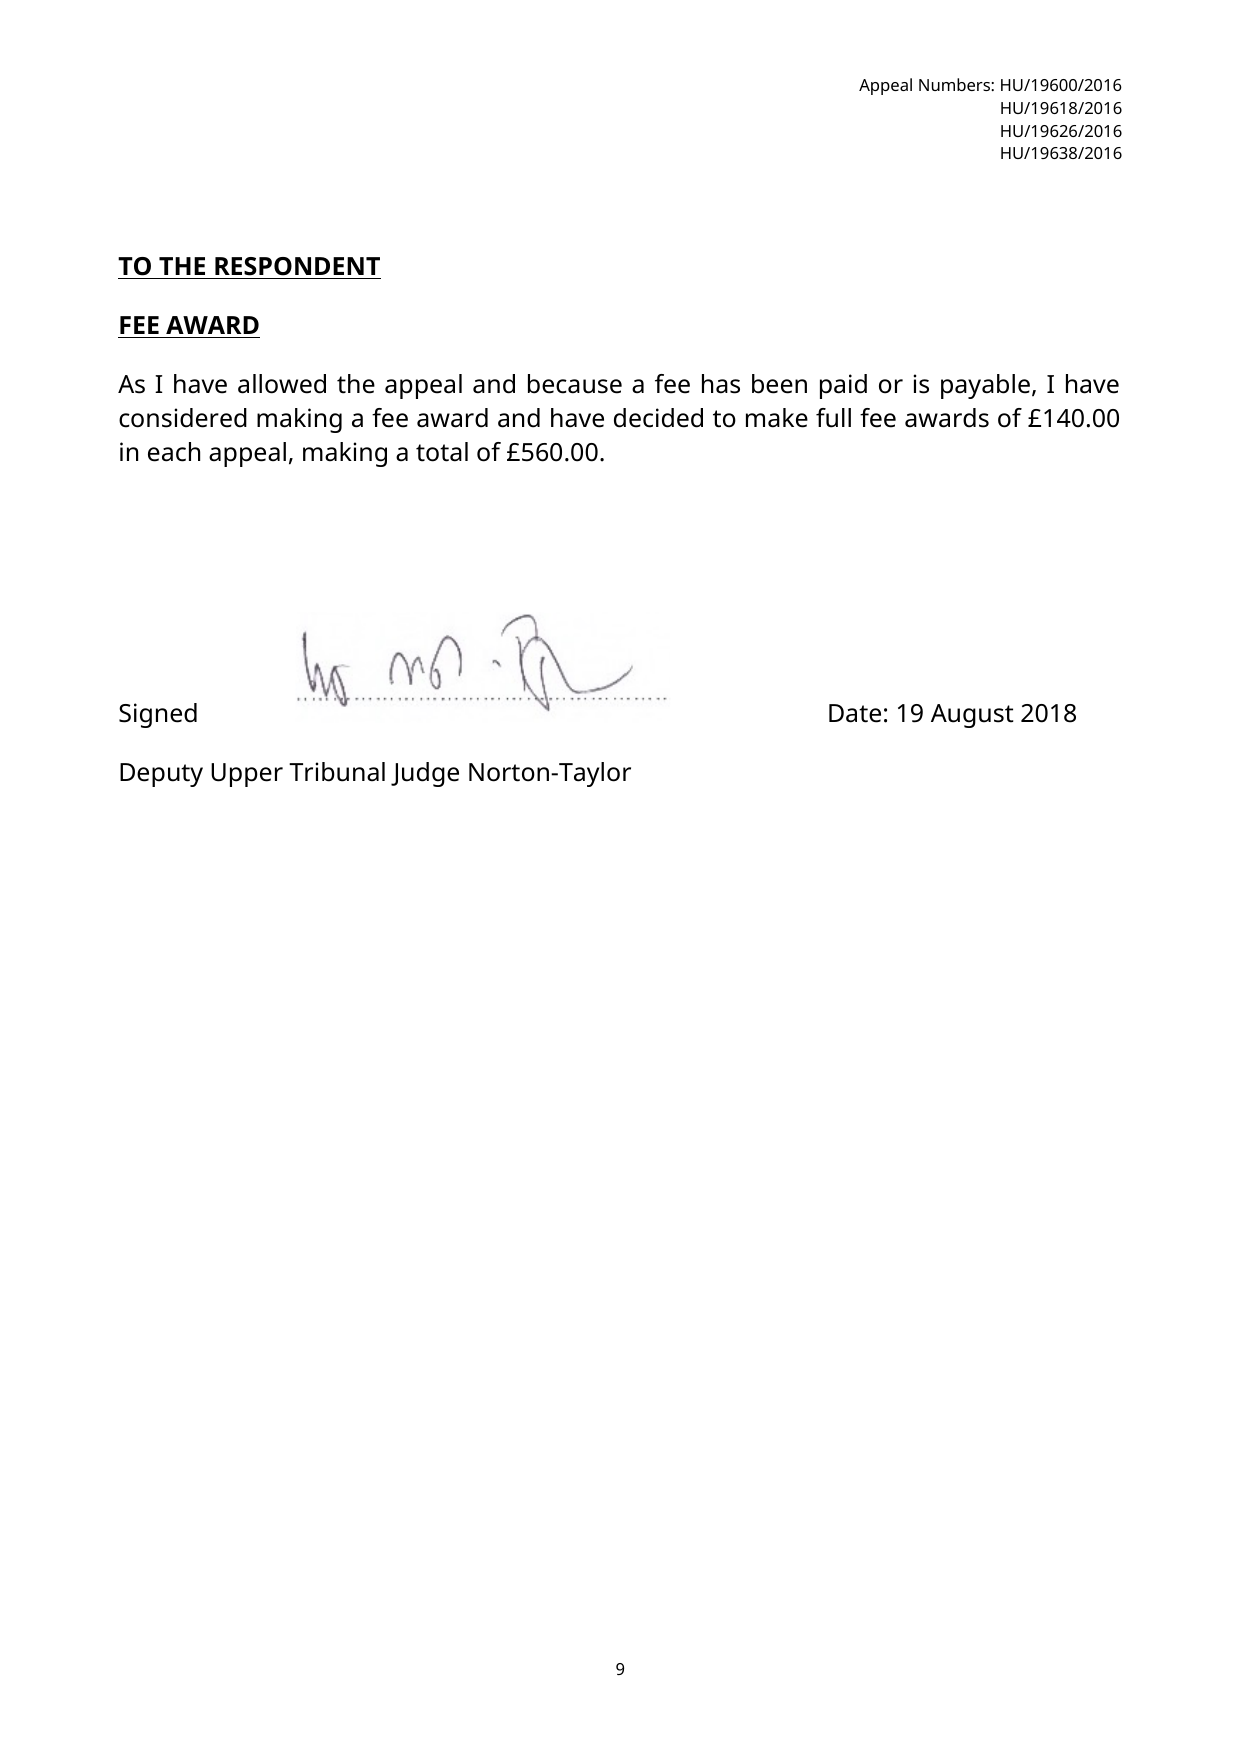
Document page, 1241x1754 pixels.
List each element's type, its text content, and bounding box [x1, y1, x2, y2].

text Deputy Upper Tribunal Judge Norton-Taylor [118, 755, 1122, 789]
text FEE AWARD [118, 308, 1122, 342]
text As I have allowed the appeal and because a fee has been paid or is payable, I have considered making a fee award and have decided to make full fee awards of £140.00 in each appeal, making a total of £560.00. [118, 367, 1122, 469]
picture [295, 612, 671, 723]
text TO THE RESPONDENT [118, 249, 1122, 283]
